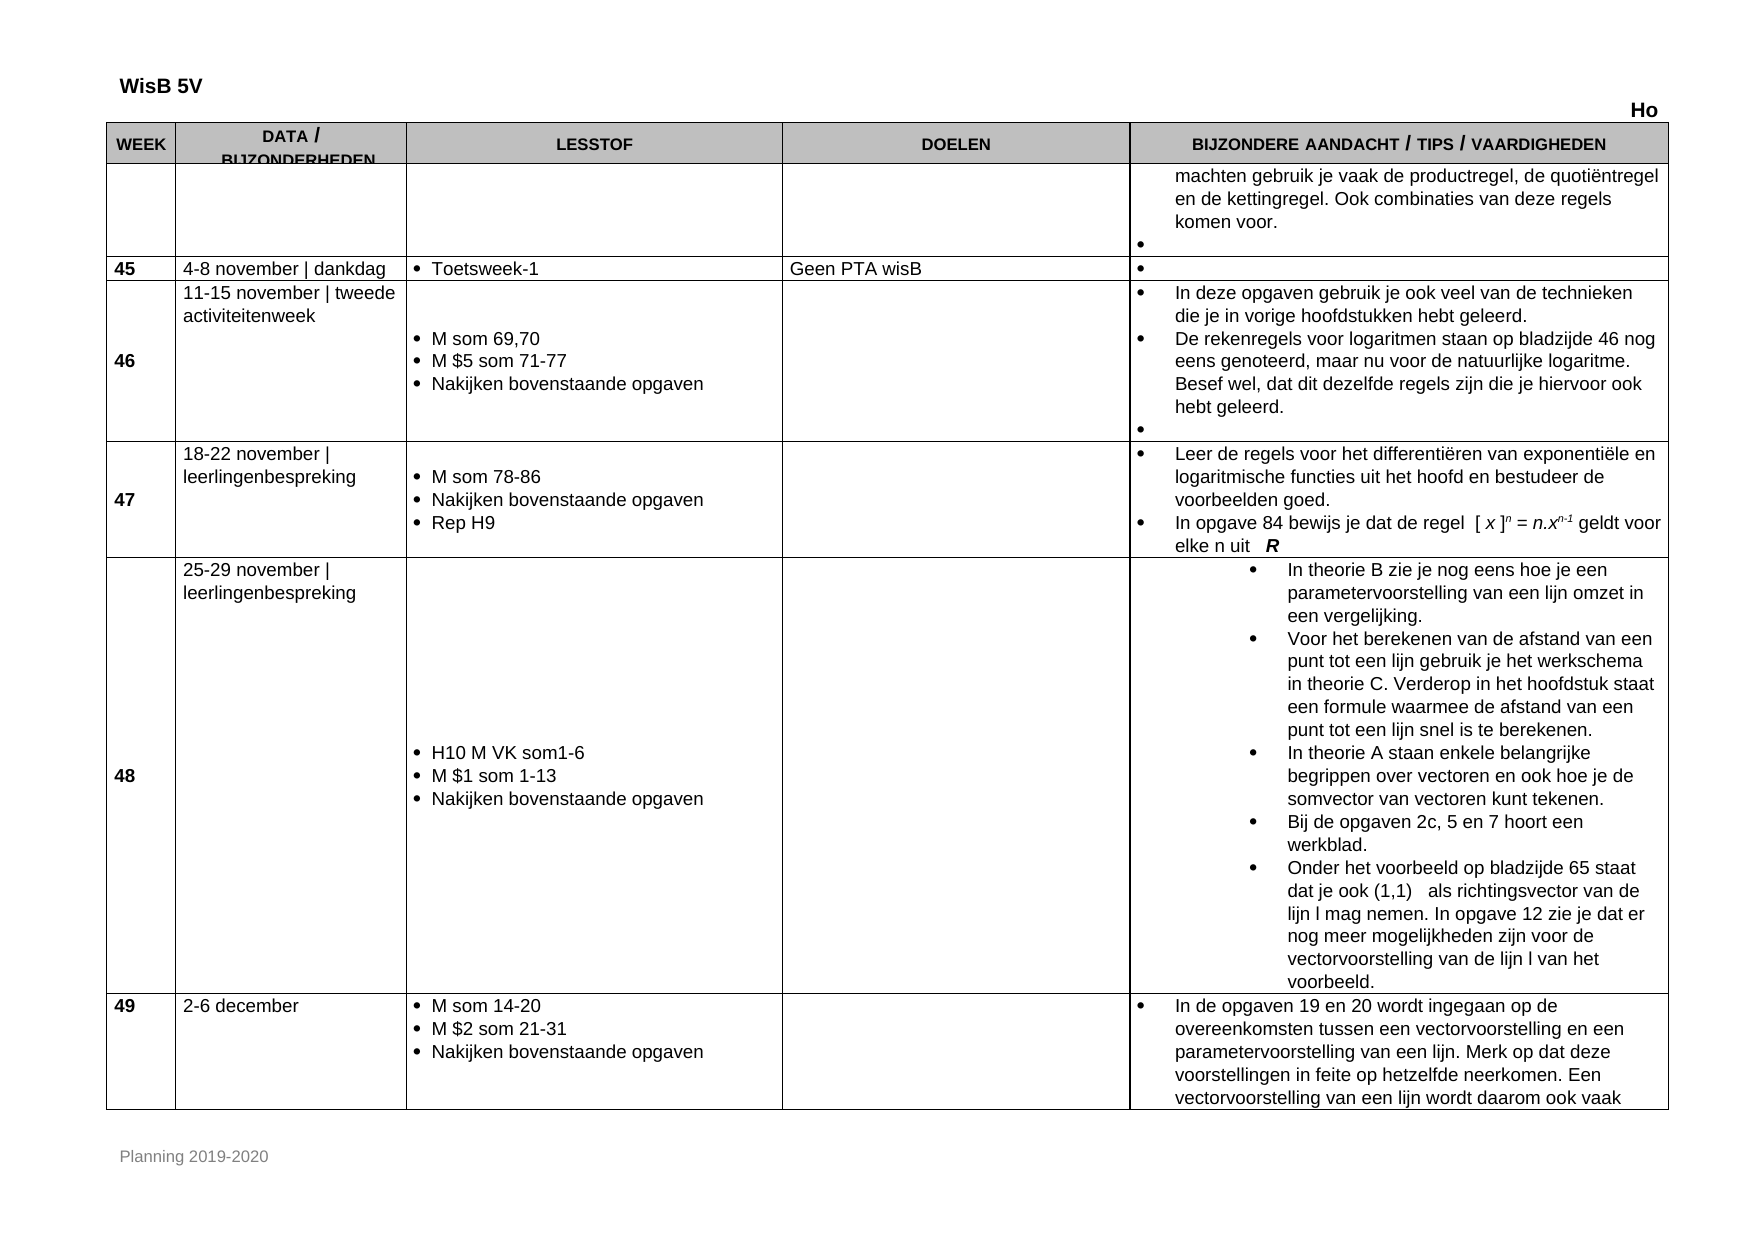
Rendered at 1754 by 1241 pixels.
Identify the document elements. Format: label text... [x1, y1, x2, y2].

table_cell 18-22 november | leerlingenbespreking [176, 442, 406, 557]
table_cell 25-29 november | leerlingenbespreking [176, 558, 406, 993]
table_cell [783, 994, 1129, 1109]
table_cell 4-8 november | dankdag [176, 257, 406, 280]
table_header doelen [783, 123, 1129, 163]
table_cell [783, 164, 1129, 256]
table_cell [407, 994, 782, 1109]
table_cell 49 [107, 994, 175, 1109]
table_header bijzondere aandacht / tips / vaardigheden [1131, 123, 1668, 163]
table_cell 45 [107, 257, 175, 280]
table_header lesstof [407, 123, 782, 163]
table_cell 46 [107, 281, 175, 441]
table_cell In deze opgaven gebruik je ook veel van de technieken die je in vorige hoofdstukken hebt geleerd. De rekenregels voor logaritmen staan op bladzijde 46 nog eens genoteerd, maar nu voor de natuurlijke logaritme. Besef wel, dat dit dezelfde regels zijn die je hiervoor ook hebt geleerd. [1131, 281, 1668, 441]
table_cell 44 [107, 164, 175, 256]
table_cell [1131, 164, 1668, 256]
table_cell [1131, 994, 1668, 1109]
table_cell M som 69,70 M $5 som 71-77 Nakijken bovenstaande opgaven [407, 281, 782, 441]
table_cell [407, 164, 782, 256]
table_cell 48 [107, 558, 175, 993]
table_cell M som 78-86 Nakijken bovenstaande opgaven Rep H9 [407, 442, 782, 557]
table_cell Leer de regels voor het differentiëren van exponentiële en logaritmische functies uit het hoofd en bestudeer de voorbeelden goed. In opgave 84 bewijs je dat de regel [ x ]n = n.xn-1 geldt voor elke n uit R [1131, 442, 1668, 557]
table_cell H10 M VK som1-6 M $1 som 1-13 Nakijken bovenstaande opgaven [407, 558, 782, 993]
table_header data / bijzonderheden [176, 123, 406, 163]
table_cell 2-6 december [176, 994, 406, 1109]
table_cell [783, 281, 1129, 441]
table_cell [1131, 257, 1668, 280]
table_cell In theorie B zie je nog eens hoe je een parametervoorstelling van een lijn omzet in een vergelijking. Voor het berekenen van de afstand van een punt tot een lijn gebruik je het werkschema in theorie C. Verderop in het hoofdstuk staat een formule waarmee de afstand van een punt tot een lijn snel is te berekenen. In theorie A staan enkele belangrijke begrippen over vectoren en ook hoe je de somvector van vectoren kunt tekenen. Bij de opgaven 2c, 5 en 7 hoort een werkblad. Onder het voorbeeld op bladzijde 65 staat dat je ook (1,1) als richtingsvector van de lijn l mag nemen. In opgave 12 zie je dat er nog meer mogelijkheden zijn voor de vectorvoorstelling van de lijn l van het voorbeeld. [1131, 558, 1668, 993]
table_cell Geen PTA wisB [783, 257, 1129, 280]
table_cell 11-15 november | tweede activiteitenweek [176, 281, 406, 441]
table_cell [783, 442, 1129, 557]
table_header week [107, 123, 175, 163]
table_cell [176, 164, 406, 256]
table_cell Toetsweek-1 [407, 257, 782, 280]
table_cell [783, 558, 1129, 993]
table_cell 47 [107, 442, 175, 557]
